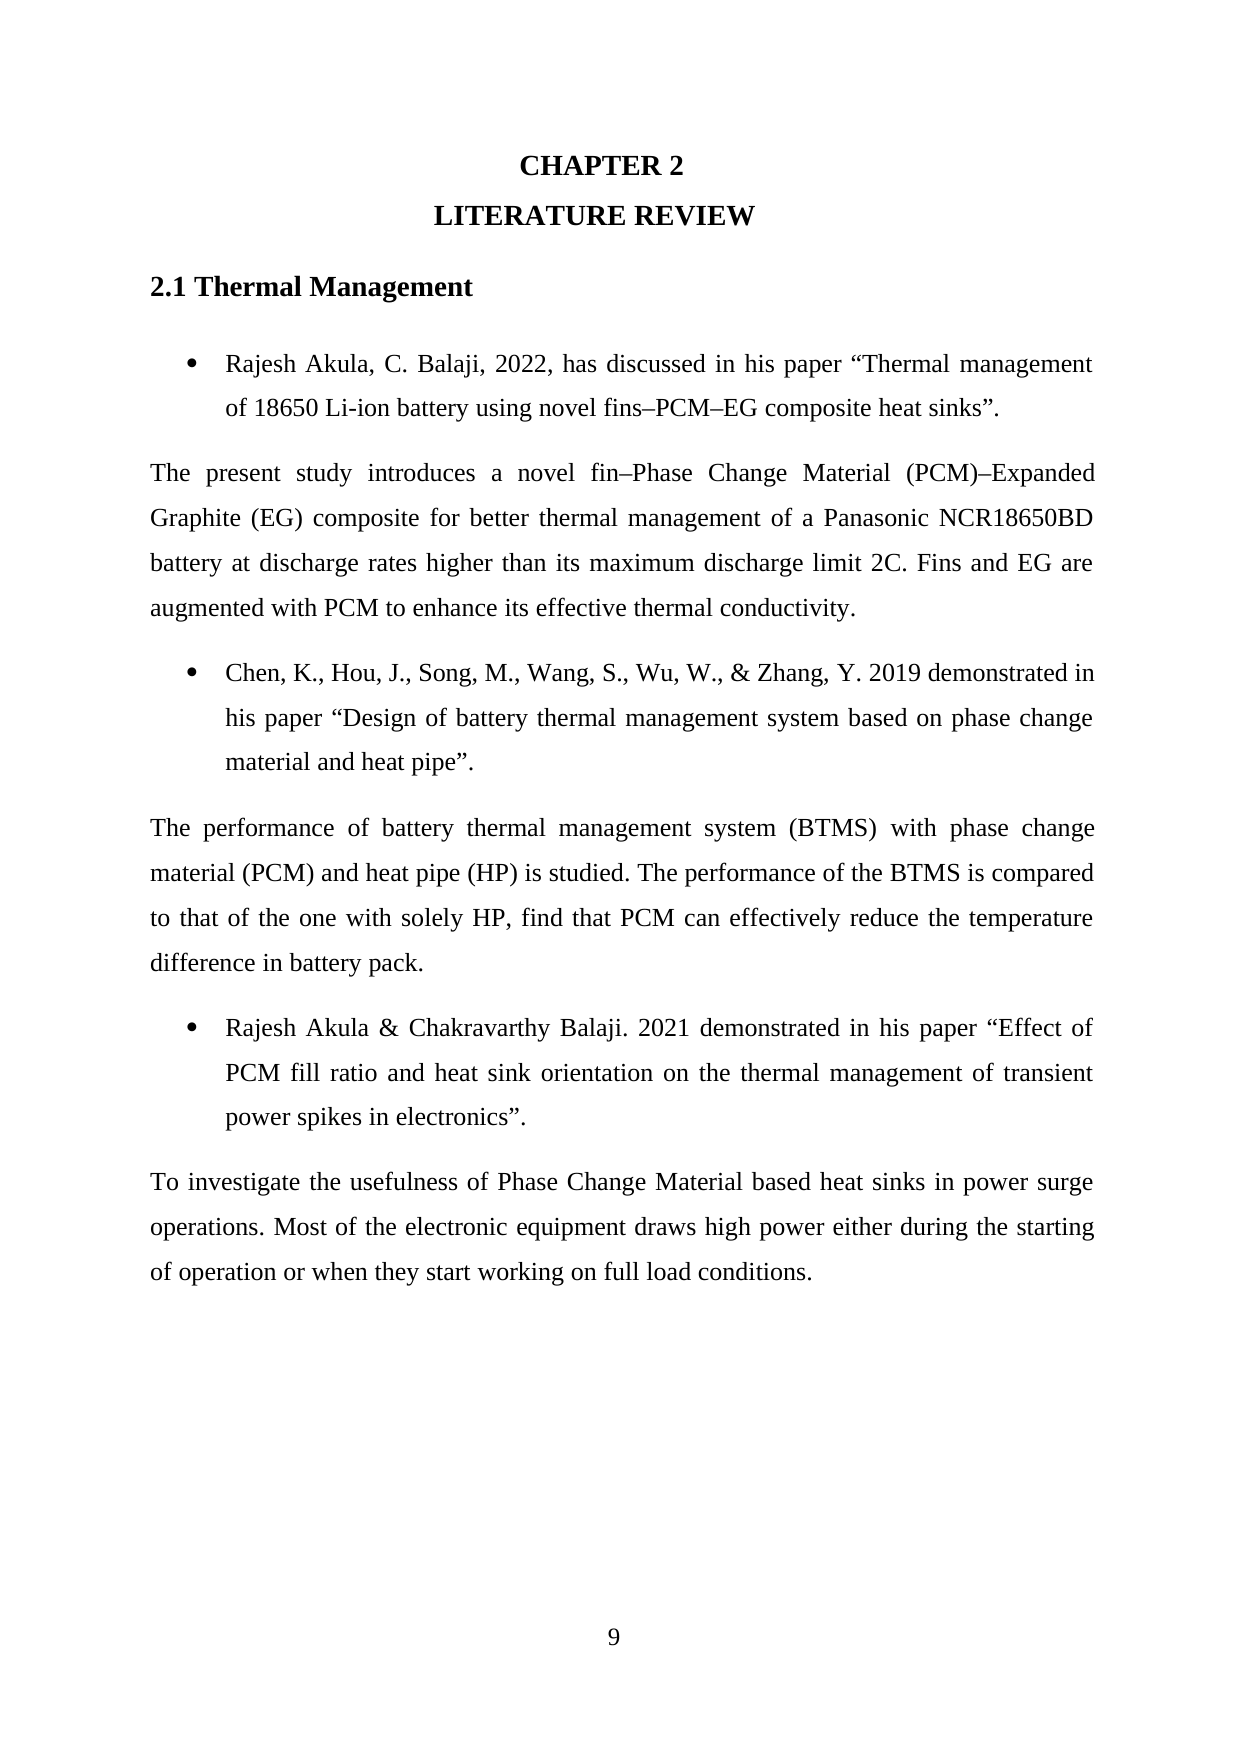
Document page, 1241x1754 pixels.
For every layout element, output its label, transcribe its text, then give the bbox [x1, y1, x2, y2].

list Rajesh Akula & Chakravarthy Balaji. 2021 demonstrated in his paper “Effect of PCM fill ratio and heat sink orientation on the thermal management of transient power spikes in electronics”. [187, 1012, 1095, 1131]
text The present study introduces a novel fin–Phase Change Material (PCM)–Expanded Graphite (EG) composite for better thermal management of a Panasonic NCR18650BD battery at discharge rates higher than its maximum discharge limit 2C. Fins and EG are augmented with PCM to enhance its effective thermal conductivity. [150, 457, 1095, 622]
list Chen, K., Hou, J., Song, M., Wang, S., Wu, W., & Zhang, Y. 2019 demonstrated in his paper “Design of battery thermal management system based on phase change material and heat pipe”. [187, 657, 1095, 776]
text The performance of battery thermal management system (BTMS) with phase change material (PCM) and heat pipe (HP) is studied. The performance of the BTMS is compared to that of the one with solely HP, find that PCM can effectively reduce the temperature difference in battery pack. [150, 812, 1095, 977]
list Thermal Management [150, 269, 1209, 302]
text CHAPTER 2 LITERATURE REVIEW [434, 148, 782, 232]
list Rajesh Akula, C. Balaji, 2022, has discussed in his paper “Thermal management of 18650 Li-ion battery using novel fins–PCM–EG composite heat sinks”. [187, 348, 1092, 422]
text To investigate the usefulness of Phase Change Material based heat sinks in power surge operations. Most of the electronic equipment draws high power either during the starting of operation or when they start working on full load conditions. [150, 1166, 1095, 1286]
